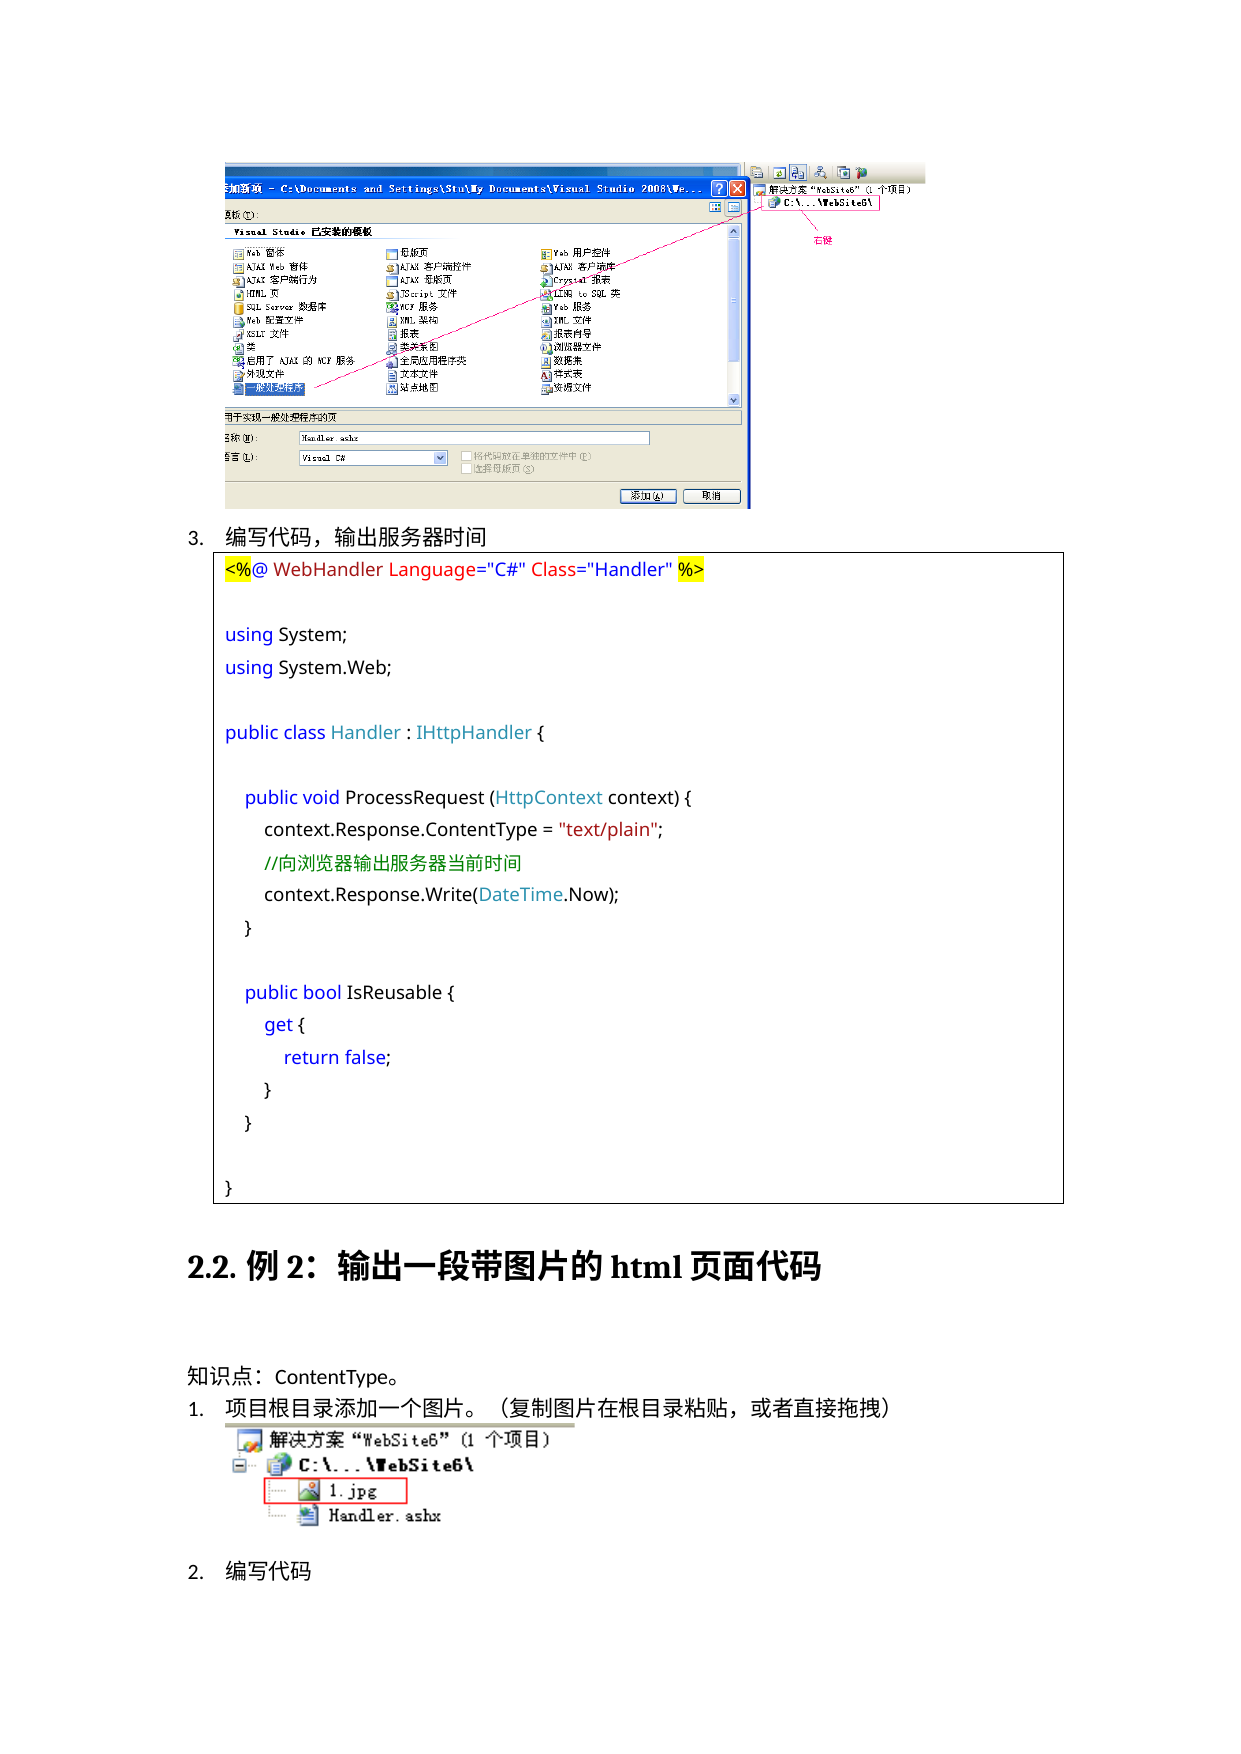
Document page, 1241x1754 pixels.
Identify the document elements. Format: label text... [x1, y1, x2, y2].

text 知识点：ContentType。 [187, 1358, 1053, 1391]
picture [225, 1423, 575, 1545]
list 项目根目录添加一个图片。（复制图片在根目录粘贴，或者直接拖拽） [187, 1391, 1053, 1423]
subtitle 例2：输出一段带图片的html页面代码 [187, 1231, 1053, 1296]
list 编写代码 [187, 1553, 1053, 1586]
picture [225, 162, 926, 509]
table_header <%@ WebHandler Language="C#" Class="Handler" %> using System; using System.Web; public class Handler : IHttpHandler { public void ProcessRequest (HttpContext context) { context.Response.ContentType = "text/plain"; //向浏览器输出服务器当前时间 context.Response.Write(DateTime.Now); } public bool IsReusable { get { return false; } } } [214, 553, 1063, 1203]
list 编写代码，输出服务器时间 [187, 519, 1053, 552]
